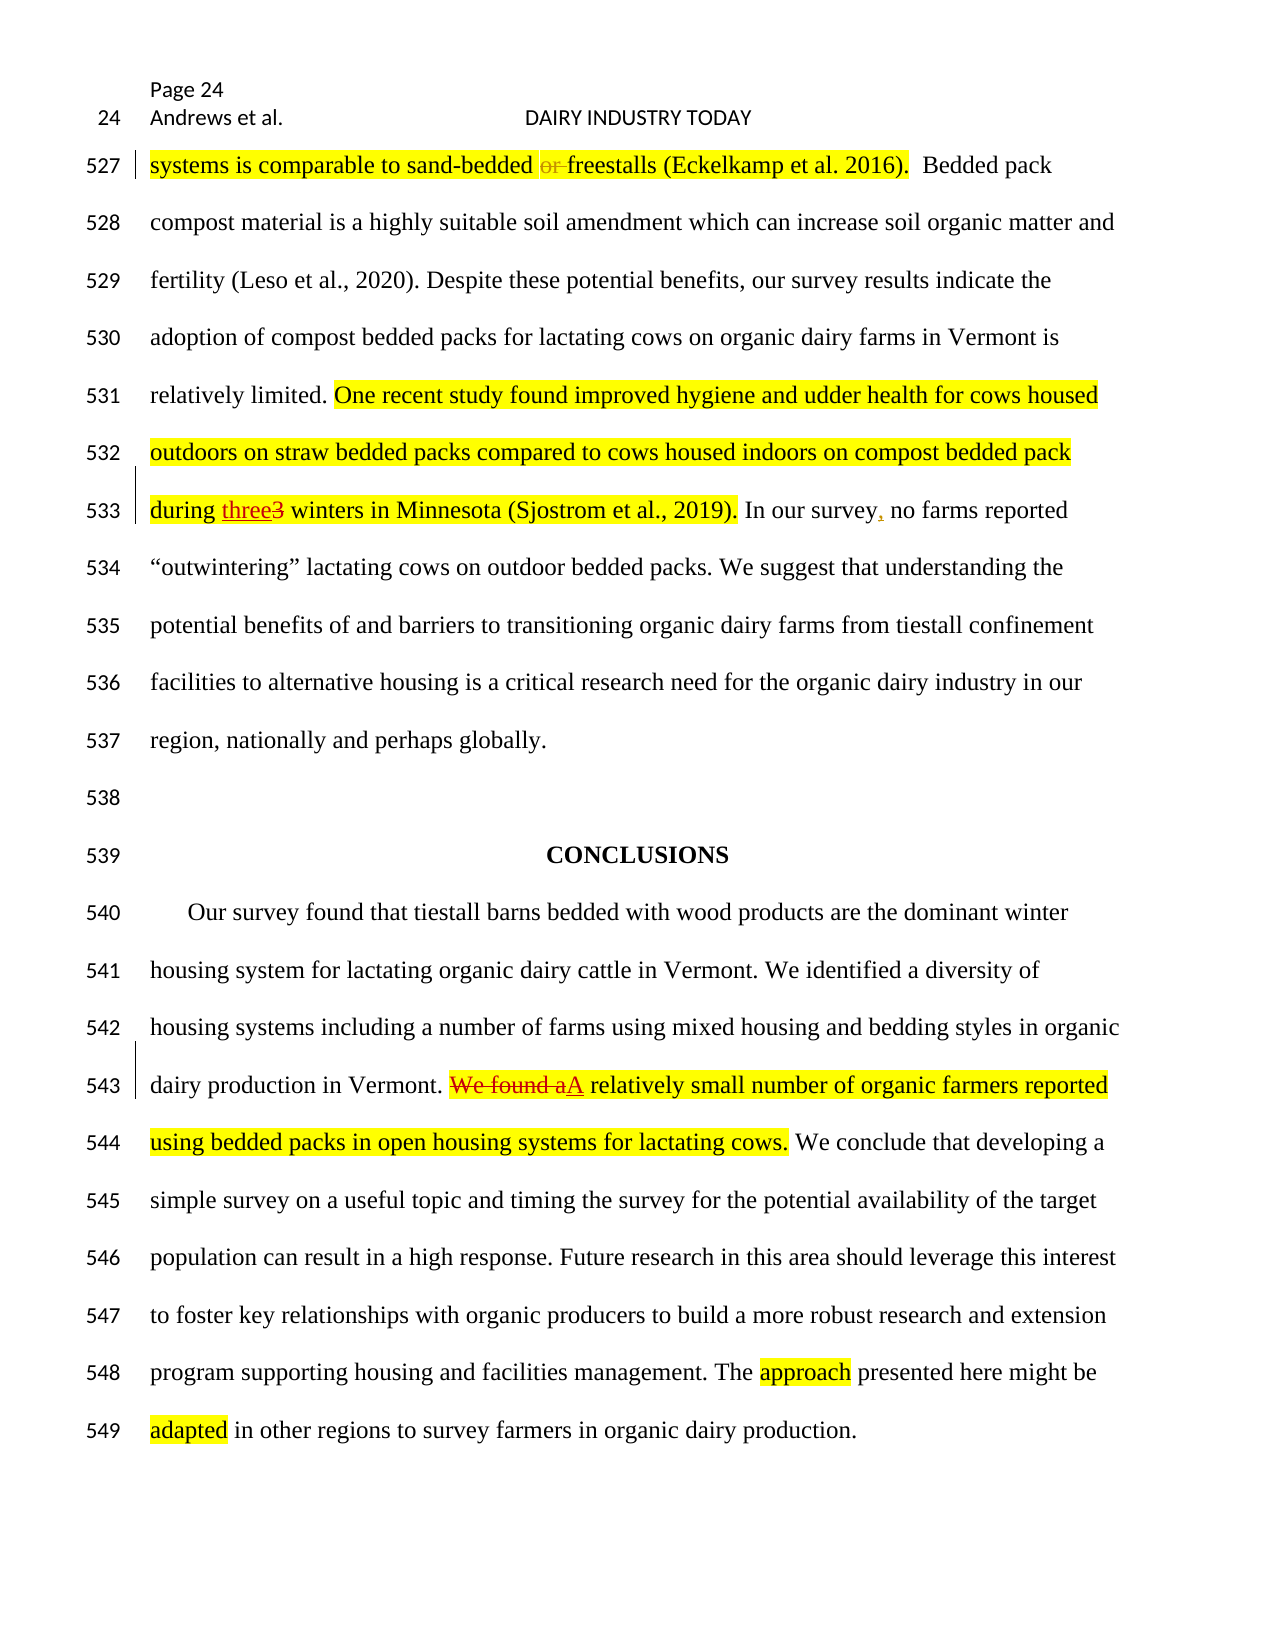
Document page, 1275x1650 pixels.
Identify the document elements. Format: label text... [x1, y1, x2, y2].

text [150, 150, 1125, 754]
text Our survey found that tiestall barns bedded with wood products are the dominant winter housing system for lactating organic dairy cattle in Vermont. We identified a diversity of housing systems including a number of farms using mixed housing and bedding styles in organic dairy production in Vermont. relatively small number of organic farmers reported using bedded packs in open housing systems for lactating cows. We conclude that developing a simple survey on a useful topic and timing the survey for the potential availability of the target population can result in a high response. Future research in this area should leverage this interest to foster key relationships with organic producers to build a more robust research and extension program supporting housing and facilities management. The approach presented here might be adapted in other regions to survey farmers in organic dairy production. [150, 897, 1125, 1444]
text CONCLUSIONS [150, 840, 1125, 869]
